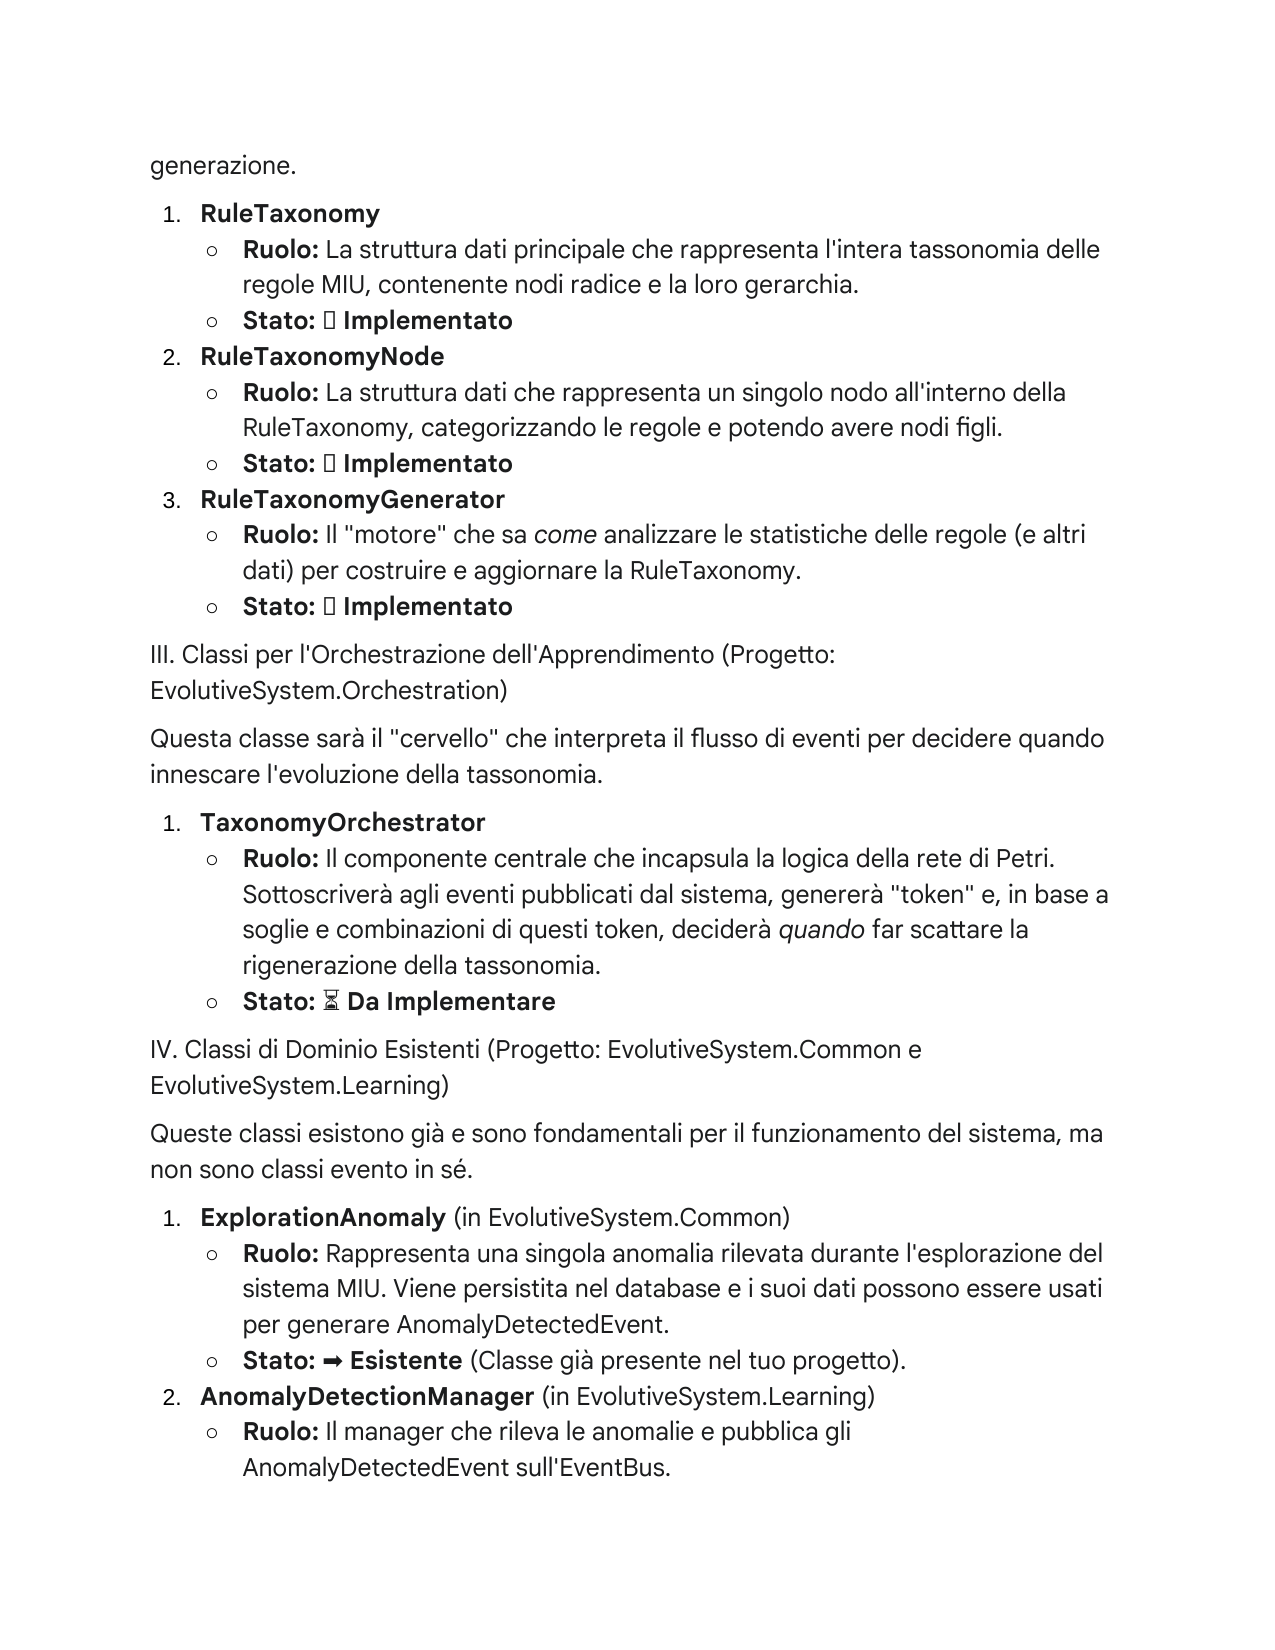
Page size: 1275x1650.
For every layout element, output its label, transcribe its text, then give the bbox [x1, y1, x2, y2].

list RuleTaxonomyNode [162, 341, 1125, 372]
list Stato: ➡️ Esistente (Classe già presente nel tuo progetto). [205, 1345, 1125, 1376]
subtitle IV. Classi di Dominio Esistenti (Progetto: EvolutiveSystem.Common e EvolutiveSystem.Learning) [150, 1034, 1125, 1101]
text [150, 150, 1125, 181]
list Ruolo: La struttura dati che rappresenta un singolo nodo all'interno della RuleTaxonomy, categorizzando le regole e potendo avere nodi figli. [205, 377, 1125, 444]
list ExplorationAnomaly (in EvolutiveSystem.Common) [162, 1202, 1125, 1233]
subtitle III. Classi per l'Orchestrazione dell'Apprendimento (Progetto: EvolutiveSystem.Orchestration) [150, 639, 1125, 707]
list Ruolo: La struttura dati principale che rappresenta l'intera tassonomia delle regole MIU, contenente nodi radice e la loro gerarchia. [205, 234, 1125, 301]
list Stato: ✅ Implementato [205, 305, 1125, 337]
list Ruolo: Il manager che rileva le anomalie e pubblica gli AnomalyDetectedEvent sull'EventBus. [205, 1417, 1125, 1484]
list Stato: ✅ Implementato [205, 448, 1125, 480]
list Ruolo: Il "motore" che sa come analizzare le statistiche delle regole (e altri dati) per costruire e aggiornare la RuleTaxonomy. [205, 520, 1125, 587]
list RuleTaxonomyGenerator [162, 484, 1125, 515]
text Queste classi esistono già e sono fondamentali per il funzionamento del sistema, ma non sono classi evento in sé. [150, 1118, 1125, 1185]
list AnomalyDetectionManager (in EvolutiveSystem.Learning) [162, 1381, 1125, 1412]
list Stato: ⏳ Da Implementare [205, 986, 1125, 1017]
list TaxonomyOrchestrator [162, 807, 1125, 839]
list Stato: ✅ Implementato [205, 591, 1125, 623]
list RuleTaxonomy [162, 198, 1125, 229]
list Ruolo: Il componente centrale che incapsula la logica della rete di Petri. Sottoscriverà agli eventi pubblicati dal sistema, genererà "token" e, in base a soglie e combinazioni di questi token, deciderà quando far scattare la rigenerazione della tassonomia. [205, 843, 1125, 982]
text Questa classe sarà il "cervello" che interpreta il flusso di eventi per decidere quando innescare l'evoluzione della tassonomia. [150, 723, 1125, 791]
list Ruolo: Rappresenta una singola anomalia rilevata durante l'esplorazione del sistema MIU. Viene persistita nel database e i suoi dati possono essere usati per generare AnomalyDetectedEvent. [205, 1238, 1125, 1341]
